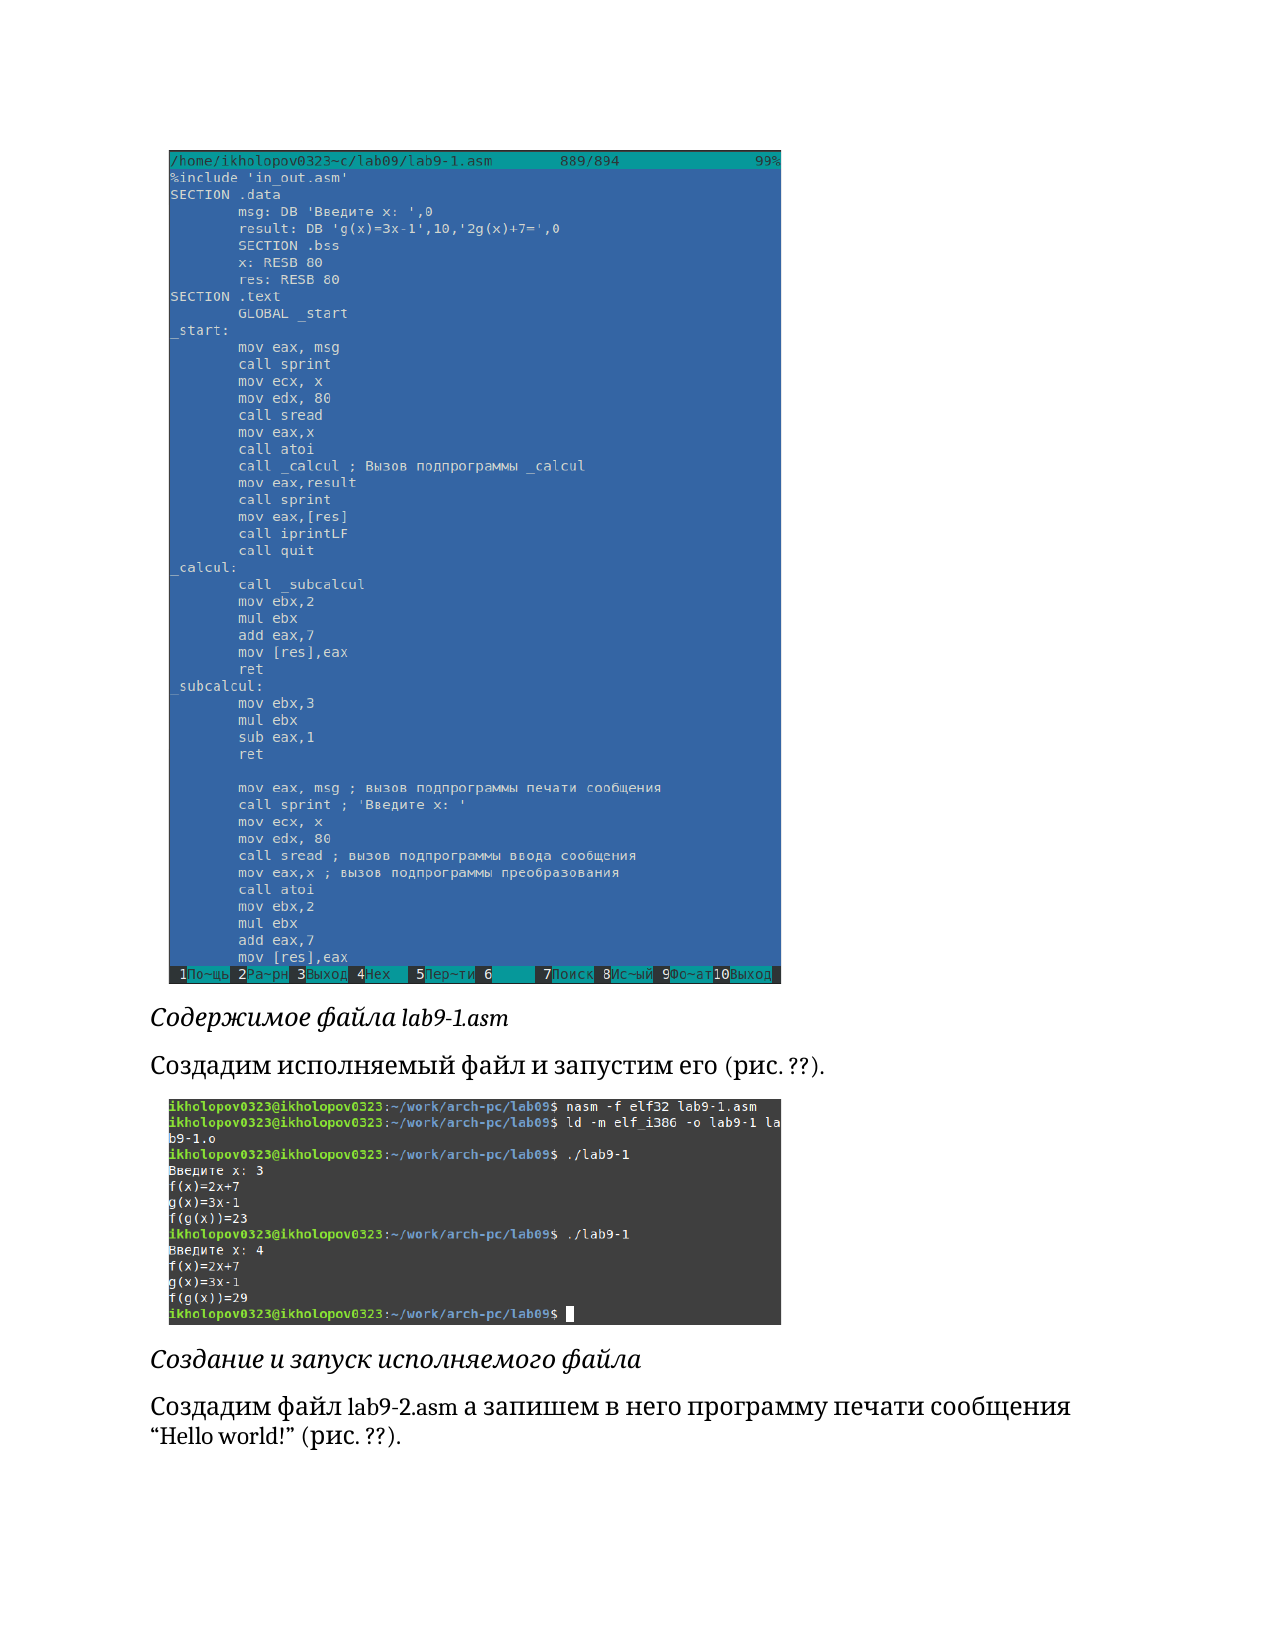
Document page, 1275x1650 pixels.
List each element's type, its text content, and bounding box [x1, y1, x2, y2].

text Содержимое файла lab9-1.asm [150, 1004, 1125, 1033]
picture [168, 150, 782, 984]
text Создание и запуск исполняемого файла [150, 1346, 1125, 1374]
text Создадим исполняемый файл и запустим его (рис. ??). [150, 1052, 1125, 1080]
text Создадим файл lab9-2.asm а запишем в него программу печати сообщения “Hello world!” (рис. ??). [150, 1393, 1125, 1451]
picture [168, 1099, 782, 1325]
